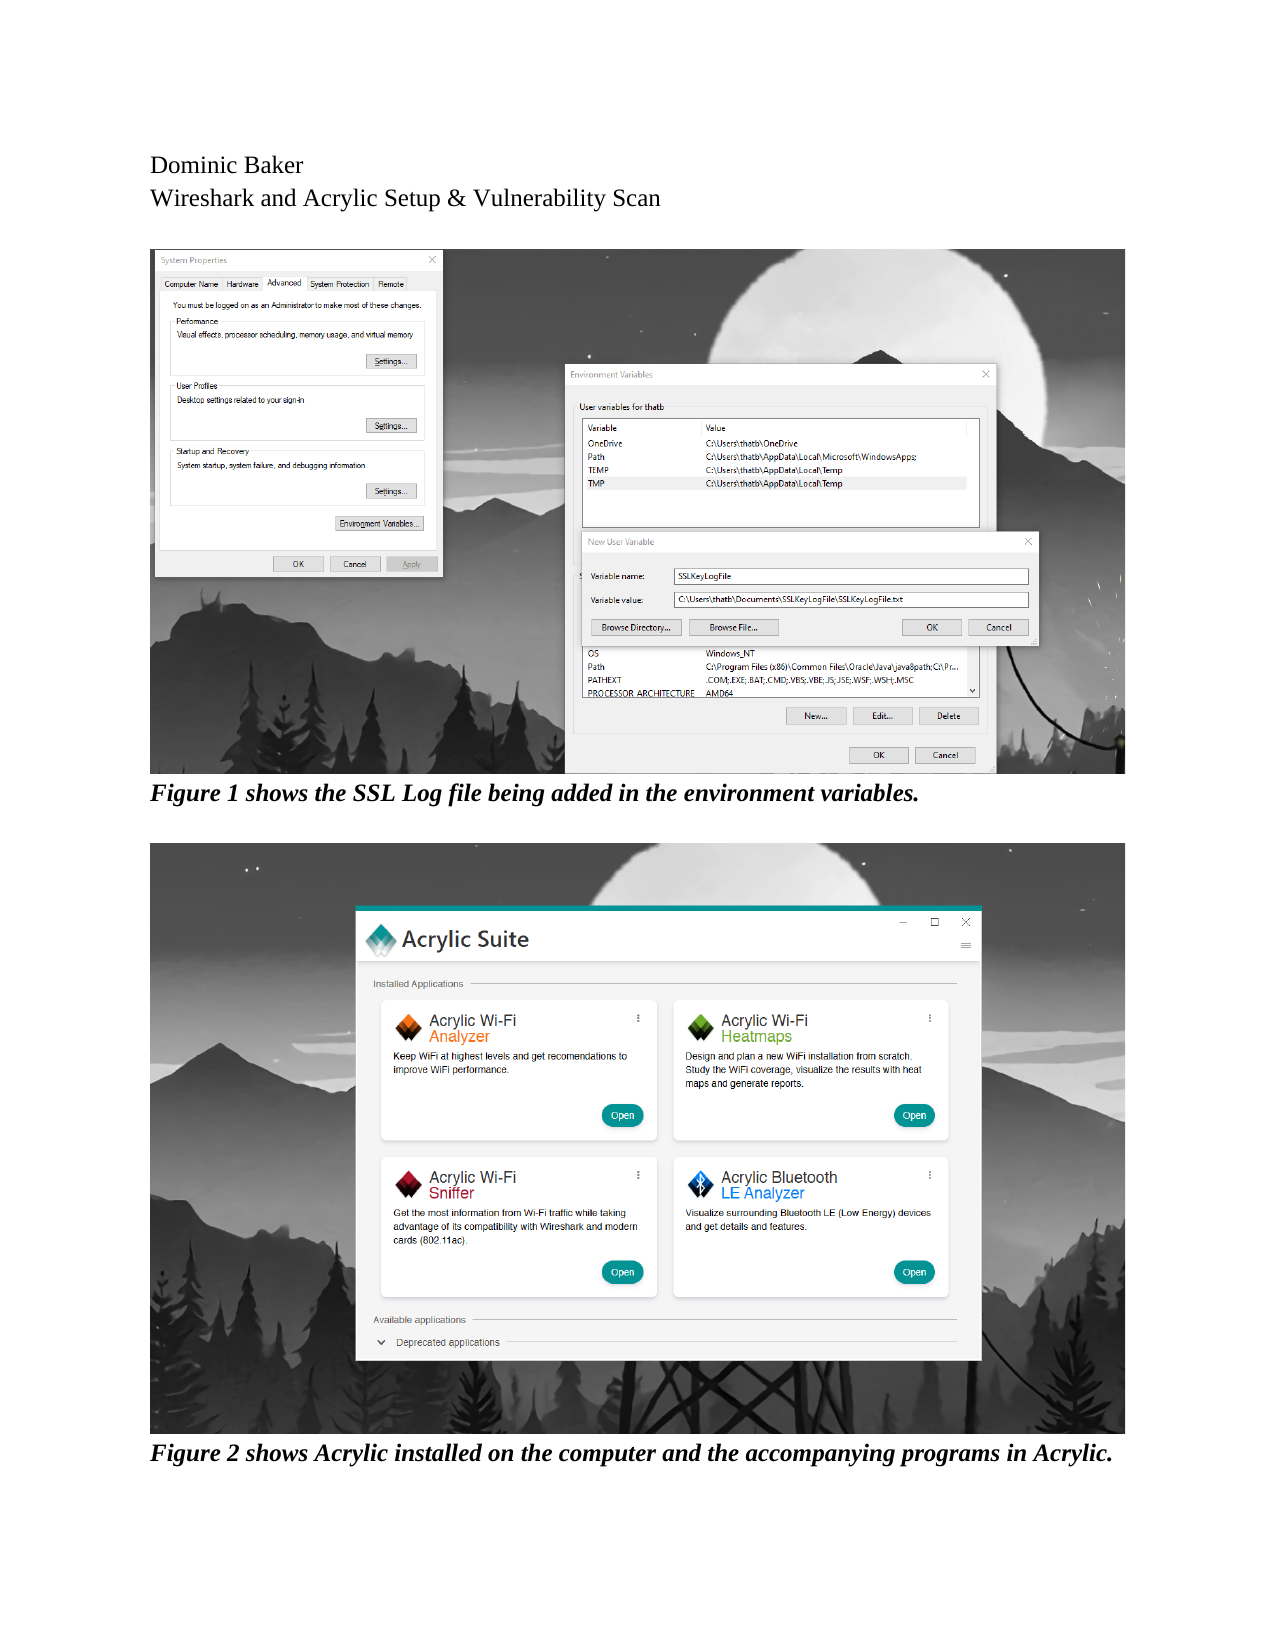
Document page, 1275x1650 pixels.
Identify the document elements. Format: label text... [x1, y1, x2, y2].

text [150, 1434, 1125, 1499]
text Wireshark and Acrylic Setup & Vulnerability Scan [150, 183, 1125, 212]
picture [150, 843, 1125, 1434]
text Dominic Baker [150, 150, 1125, 179]
picture [150, 249, 1125, 774]
